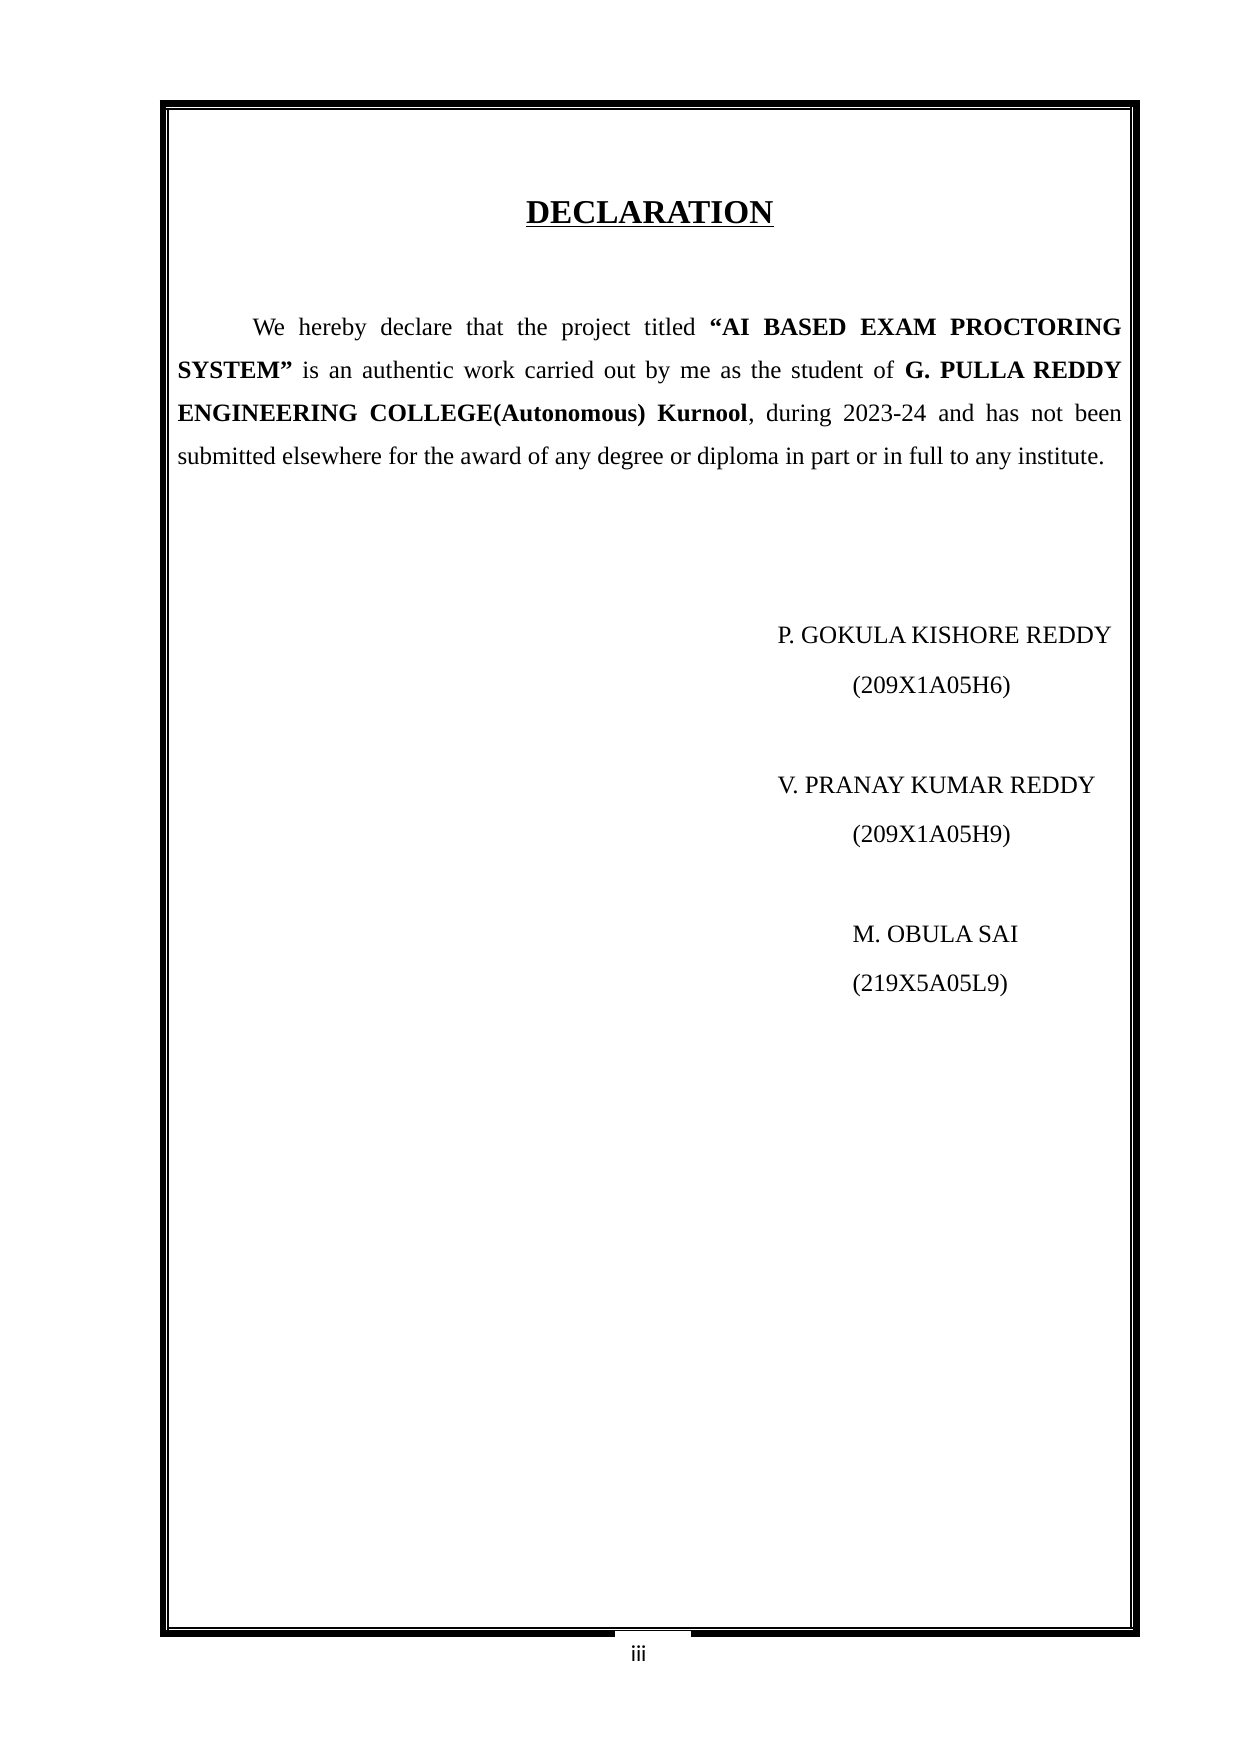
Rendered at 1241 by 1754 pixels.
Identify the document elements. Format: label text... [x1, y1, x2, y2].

text We hereby declare that the project titled “AI BASED EXAM PROCTORING SYSTEM” is an authentic work carried out by me as the student of G. PULLA REDDY ENGINEERING COLLEGE(Autonomous) Kurnool, during 2023-24 and has not been submitted elsewhere for the award of any degree or diploma in part or in full to any institute. [177, 312, 1122, 470]
text (209X1A05H6) [777, 670, 1122, 699]
text (209X1A05H9) [777, 819, 1122, 848]
text P. GOKULA KISHORE REDDY [702, 621, 1122, 649]
text DECLARATION [177, 192, 1122, 231]
text V. PRANAY KUMAR REDDY [702, 770, 1122, 798]
text (219X5A05L9) [777, 968, 1122, 997]
text M. OBULA SAI [702, 919, 1122, 947]
